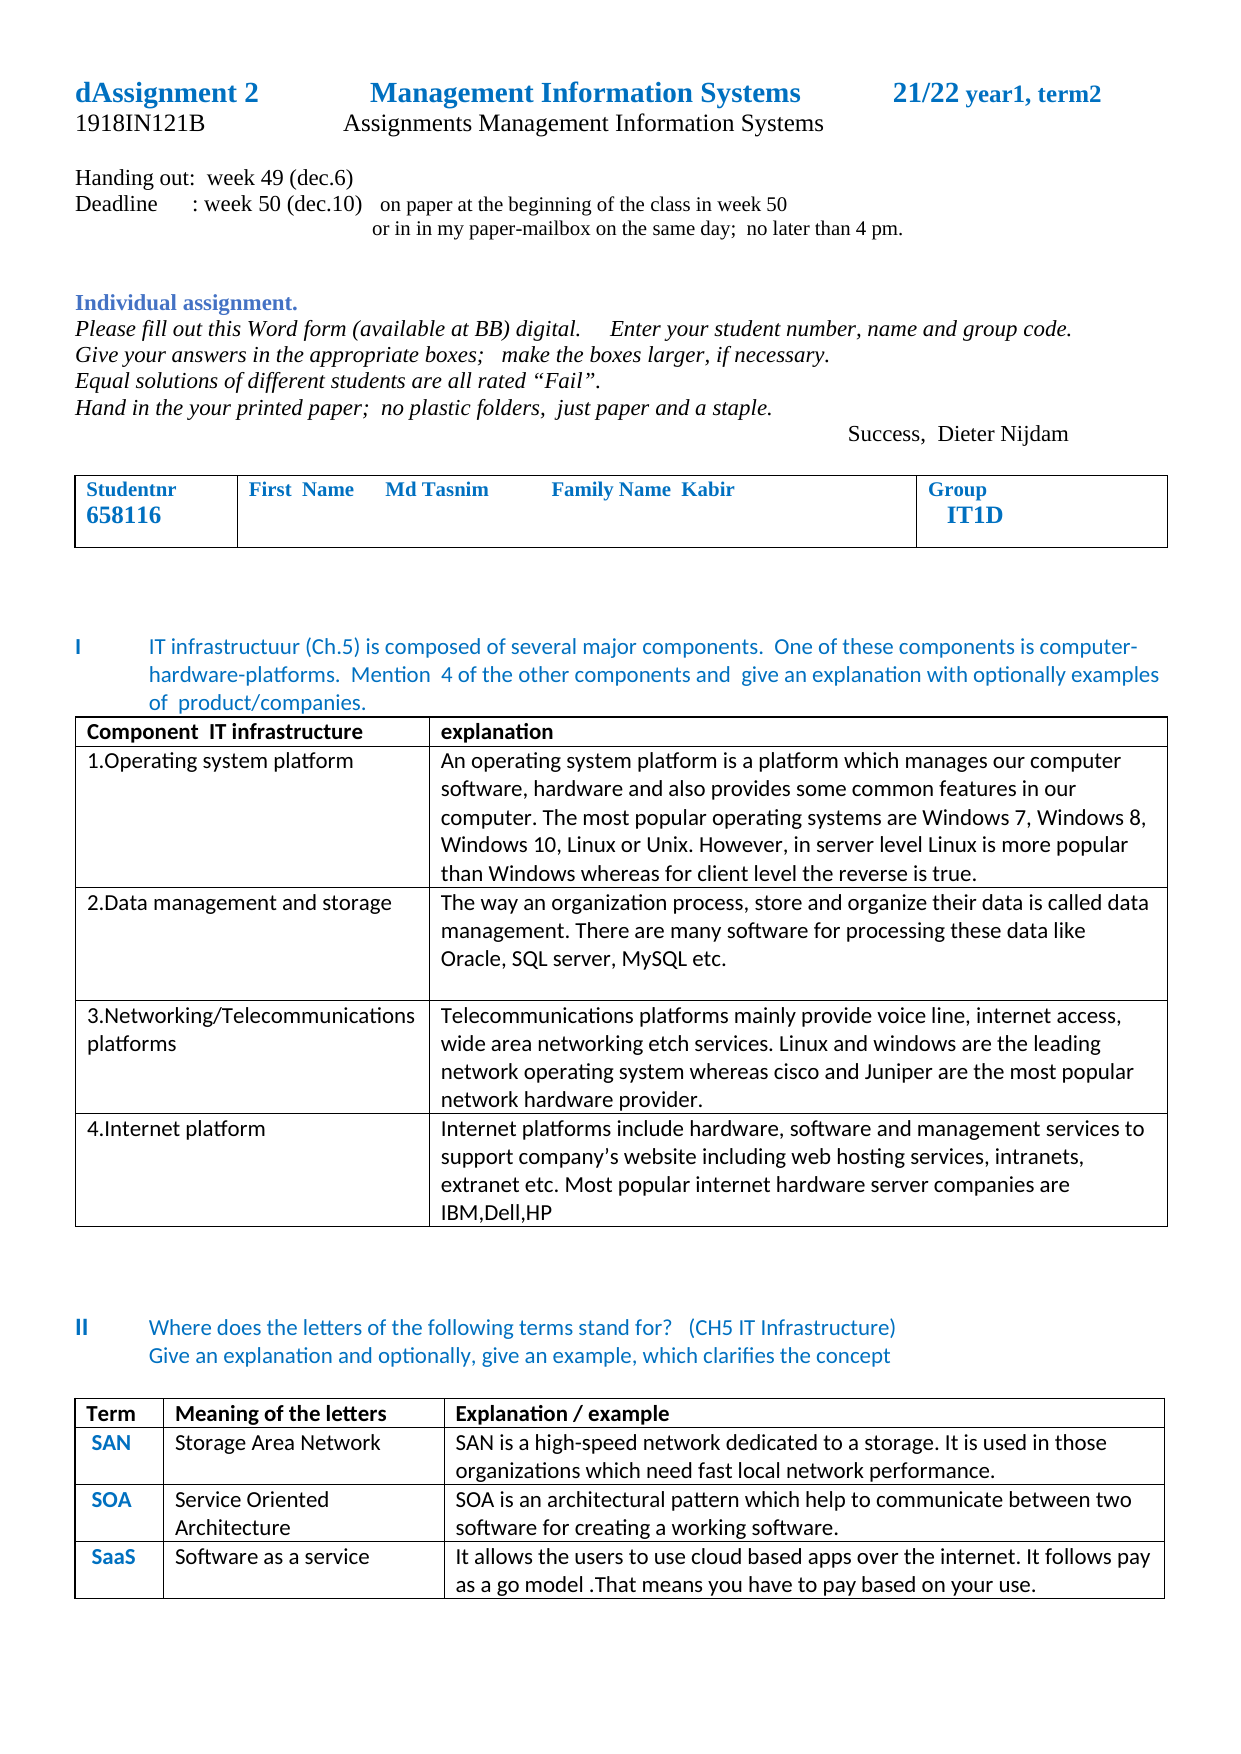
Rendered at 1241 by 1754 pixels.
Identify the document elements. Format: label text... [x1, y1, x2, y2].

table_cell SaaS [76, 1542, 163, 1598]
text Handing out: week 49 (dec.6) Deadline : week 50 (dec.10) on paper at the beginning of the class in week 50 or in in my paper-mailbox on the same day; no later than 4 pm. [75, 164, 1165, 240]
text II Where does the letters of the following terms stand for? (CH5 IT Infrastructure) Give an explanation and optionally, give an example, which clarifies the concept [75, 1311, 1165, 1370]
table_cell The way an organization process, store and organize their data is called data management. There are many software for processing these data like Oracle, SQL server, MySQL etc. [430, 888, 1167, 1000]
table_cell An operating system platform is a platform which manages our computer software, hardware and also provides some common features in our computer. The most popular operating systems are Windows 7, Windows 8, Windows 10, Linux or Unix. However, in server level Linux is more popular than Windows whereas for client level the reverse is true. [430, 747, 1167, 887]
table_header First Name Md Tasnim Family Name Kabir [238, 476, 916, 547]
table_cell 2.Data management and storage [76, 888, 429, 1000]
text Success, Dieter Nijdam [665, 420, 1165, 447]
table_header explanation [430, 718, 1167, 746]
table_cell It allows the users to use cloud based apps over the internet. It follows pay as a go model .That means you have to pay based on your use. [445, 1542, 1164, 1598]
table_header Component IT infrastructure [76, 718, 429, 746]
table_cell 4.Internet platform [76, 1114, 429, 1226]
table_cell SOA [76, 1485, 163, 1541]
text I IT infrastructuur (Ch.5) is composed of several major components. One of these components is computer-hardware-platforms. Mention 4 of the other components and give an explanation with optionally examples of product/companies. [75, 632, 1165, 716]
table_cell 3.Networking/Telecommunications platforms [76, 1001, 429, 1113]
text dAssignment 2 Management Information Systems 21/22 year1, term2 1918IN121B Assignments Management Information Systems [75, 75, 1165, 137]
table_header Explanation / example [445, 1399, 1164, 1427]
table_cell Software as a service [164, 1542, 444, 1598]
text Individual assignment. Please fill out this Word form (available at BB) digital. Enter your student number, name and group code. Give your answers in the appropriate boxes; make the boxes larger, if necessary. Equal solutions of different students are all rated “Fail”. Hand in the your printed paper; no plastic folders, just paper and a staple. [75, 288, 1165, 420]
table_header Group IT1D [917, 476, 1167, 547]
table_header Term [76, 1399, 163, 1427]
table_cell SOA is an architectural pattern which help to communicate between two software for creating a working software. [445, 1485, 1164, 1541]
table_cell 1.Operating system platform [76, 747, 429, 887]
table_cell Service Oriented Architecture [164, 1485, 444, 1541]
table_cell Internet platforms include hardware, software and management services to support company’s website including web hosting services, intranets, extranet etc. Most popular internet hardware server companies are IBM,Dell,HP [430, 1114, 1167, 1226]
table_cell Telecommunications platforms mainly provide voice line, internet access, wide area networking etch services. Linux and windows are the leading network operating system whereas cisco and Juniper are the most popular network hardware provider. [430, 1001, 1167, 1113]
table_cell SAN is a high-speed network dedicated to a storage. It is used in those organizations which need fast local network performance. [445, 1428, 1164, 1484]
table_cell SAN [76, 1428, 163, 1484]
table_cell Storage Area Network [164, 1428, 444, 1484]
table_header Meaning of the letters [164, 1399, 444, 1427]
table_header Studentnr 658116 [76, 476, 237, 547]
